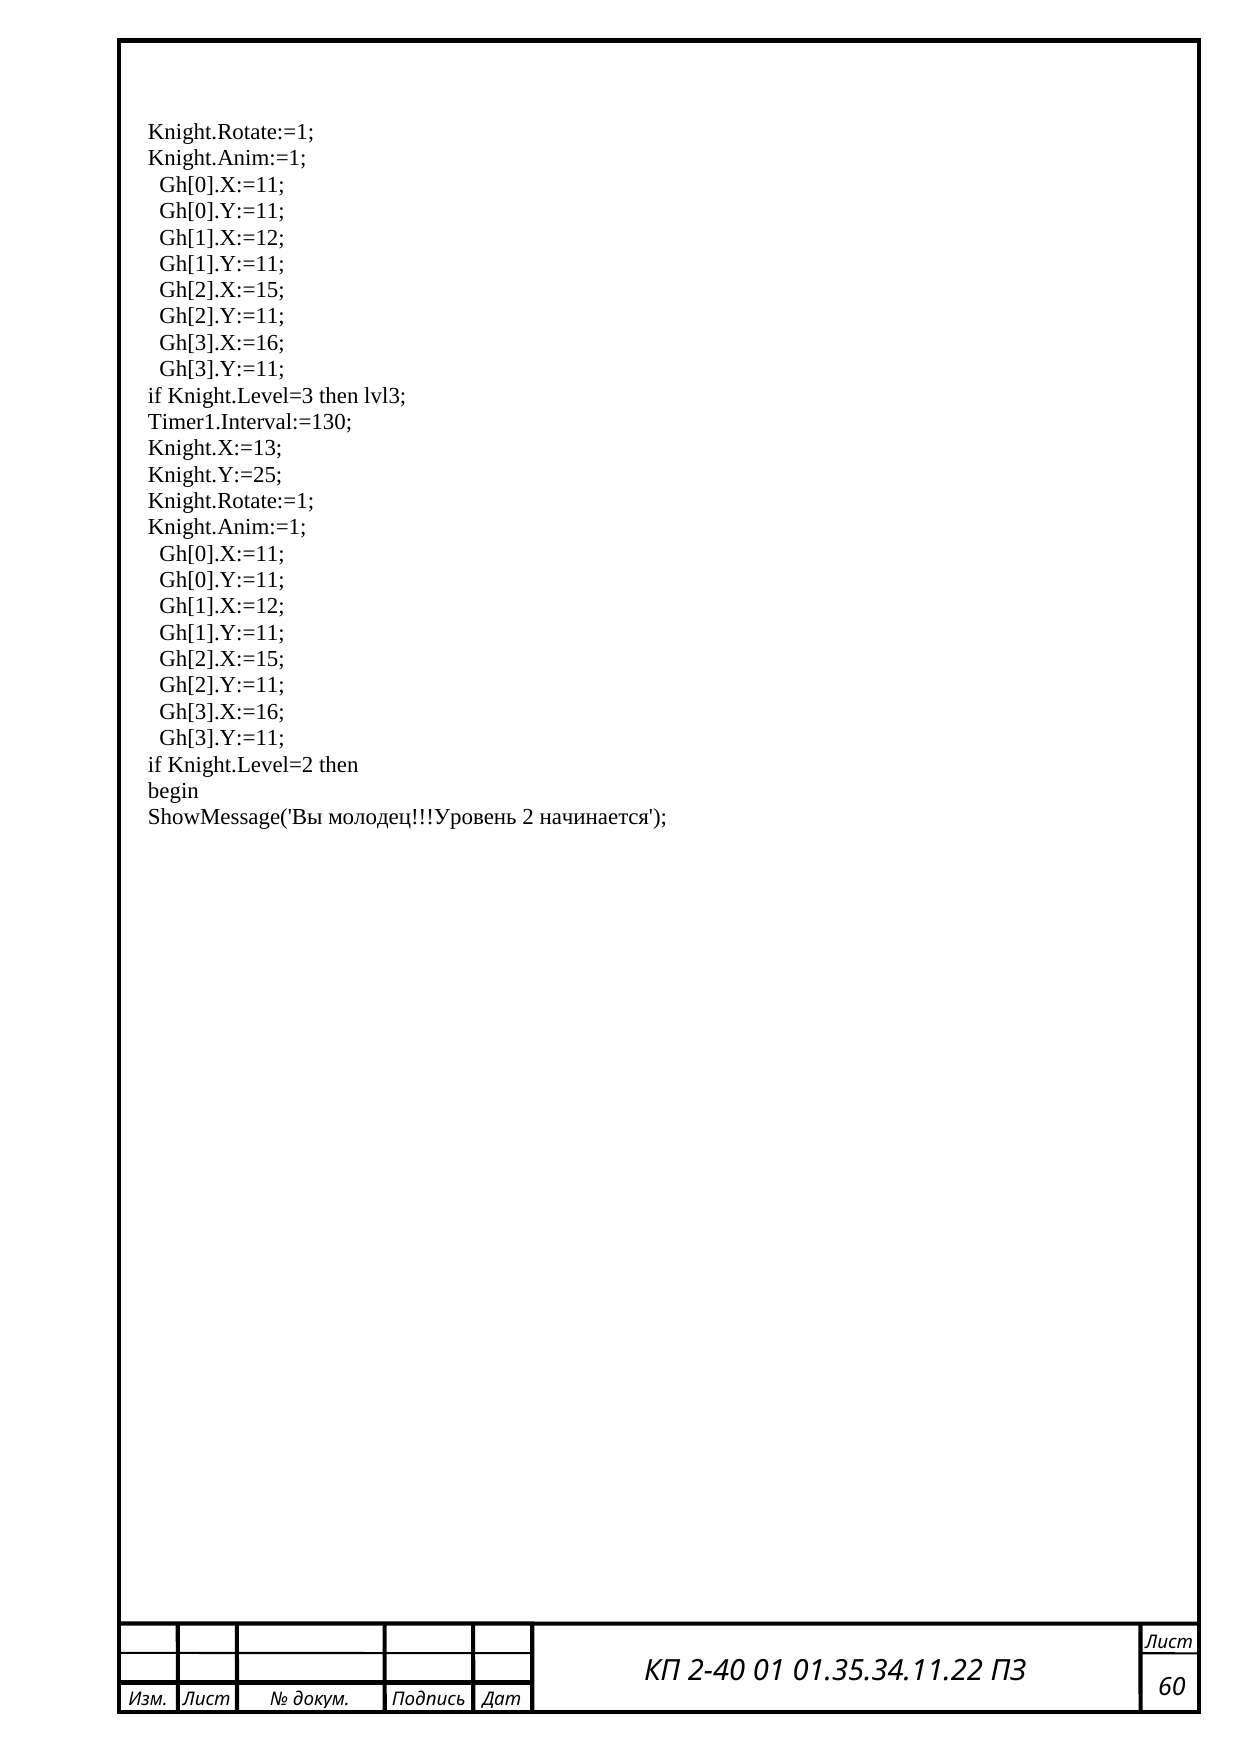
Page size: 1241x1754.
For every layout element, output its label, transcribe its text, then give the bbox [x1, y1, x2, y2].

subtitle Gh[1].X:=12; [148, 223, 1181, 250]
subtitle Gh[0].Y:=11; [148, 197, 1181, 223]
subtitle Gh[1].Y:=11; [148, 619, 1181, 645]
subtitle Gh[3].X:=16; [148, 329, 1181, 355]
subtitle Gh[1].Y:=11; [148, 250, 1181, 276]
subtitle Knight.X:=13; [148, 434, 1181, 461]
subtitle Gh[2].X:=15; [148, 645, 1181, 672]
subtitle Knight.Rotate:=1; [148, 118, 1181, 144]
subtitle Knight.Anim:=1; [148, 144, 1181, 171]
subtitle Gh[1].X:=12; [148, 592, 1181, 619]
subtitle Gh[0].X:=11; [148, 171, 1181, 197]
subtitle Gh[3].Y:=11; [148, 724, 1181, 751]
subtitle Knight.Y:=25; [148, 461, 1181, 487]
subtitle begin [148, 777, 1181, 803]
subtitle Knight.Anim:=1; [148, 513, 1181, 540]
subtitle if Knight.Level=3 then lvl3; [148, 382, 1181, 408]
subtitle if Knight.Level=2 then [148, 751, 1181, 777]
subtitle Gh[3].Y:=11; [148, 355, 1181, 382]
subtitle ShowMessage('Вы молодец!!!Уровень 2 начинается'); [148, 803, 1181, 830]
subtitle Gh[3].X:=16; [148, 698, 1181, 724]
subtitle Gh[2].Y:=11; [148, 303, 1181, 329]
subtitle Gh[0].Y:=11; [148, 566, 1181, 592]
subtitle Gh[2].Y:=11; [148, 672, 1181, 698]
subtitle Gh[0].X:=11; [148, 540, 1181, 566]
subtitle Timer1.Interval:=130; [148, 408, 1181, 434]
subtitle Knight.Rotate:=1; [148, 487, 1181, 513]
subtitle Gh[2].X:=15; [148, 276, 1181, 303]
